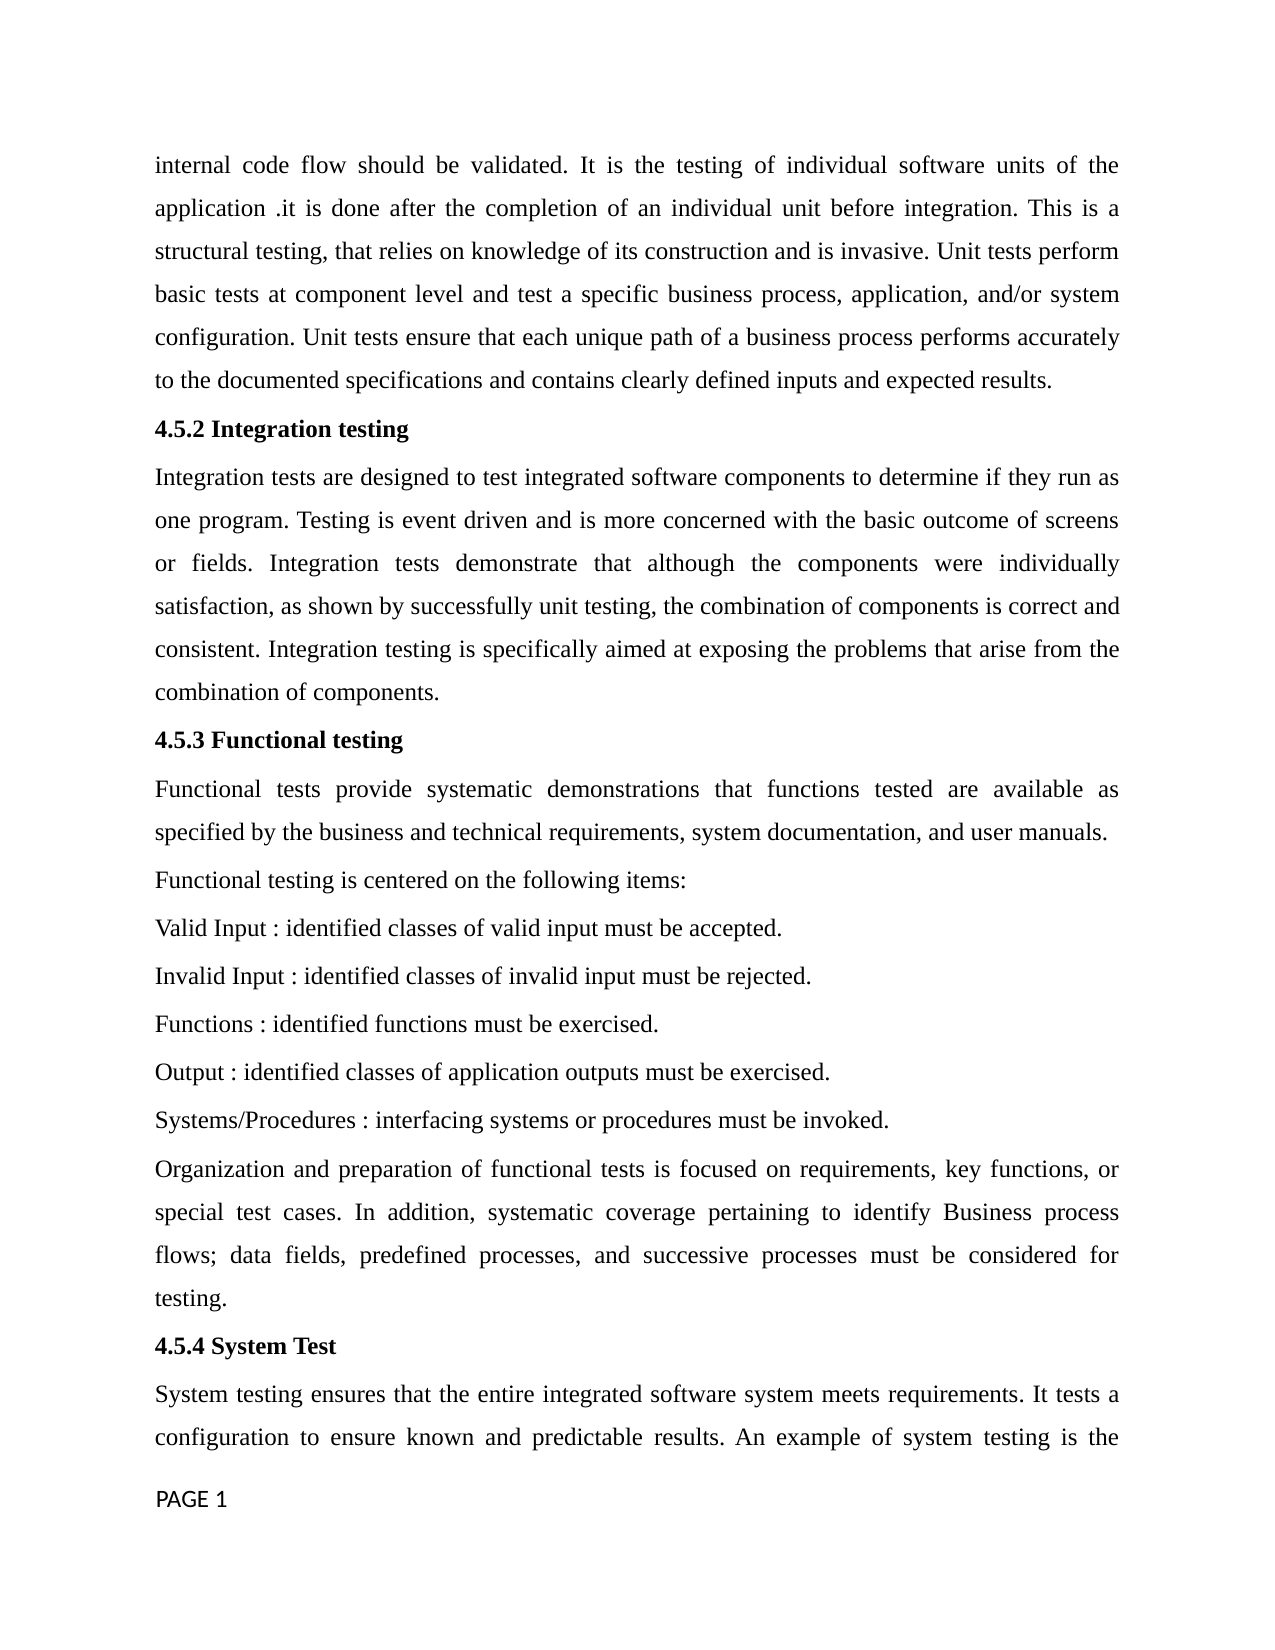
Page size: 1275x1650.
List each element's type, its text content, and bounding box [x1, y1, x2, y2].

text Integration tests are designed to test integrated software components to determine if they run as one program. Testing is event driven and is more concerned with the basic outcome of screens or fields. Integration tests demonstrate that although the components were individually satisfaction, as shown by successfully unit testing, the combination of components is correct and consistent. Integration testing is specifically aimed at exposing the problems that arise from the combination of components. [154, 462, 1121, 706]
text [154, 1379, 1121, 1451]
text 4.5.3 Functional testing [154, 726, 1121, 754]
text 4.5.4 System Test [154, 1331, 1121, 1360]
text Output : identified classes of application outputs must be exercised. [154, 1057, 1121, 1086]
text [154, 150, 1121, 394]
text Invalid Input : identified classes of invalid input must be rejected. [154, 961, 1121, 990]
text Valid Input : identified classes of valid input must be accepted. [154, 913, 1121, 942]
text Functional testing is centered on the following items: [154, 865, 1121, 894]
text Functional tests provide systematic demonstrations that functions tested are available as specified by the business and technical requirements, system documentation, and user manuals. [154, 774, 1121, 846]
text Functions : identified functions must be exercised. [154, 1009, 1121, 1038]
text Systems/Procedures : interfacing systems or procedures must be invoked. [154, 1106, 1121, 1134]
text Organization and preparation of functional tests is focused on requirements, key functions, or special test cases. In addition, systematic coverage pertaining to identify Business process flows; data fields, predefined processes, and successive processes must be considered for testing. [154, 1154, 1121, 1312]
text 4.5.2 Integration testing [154, 414, 1121, 442]
